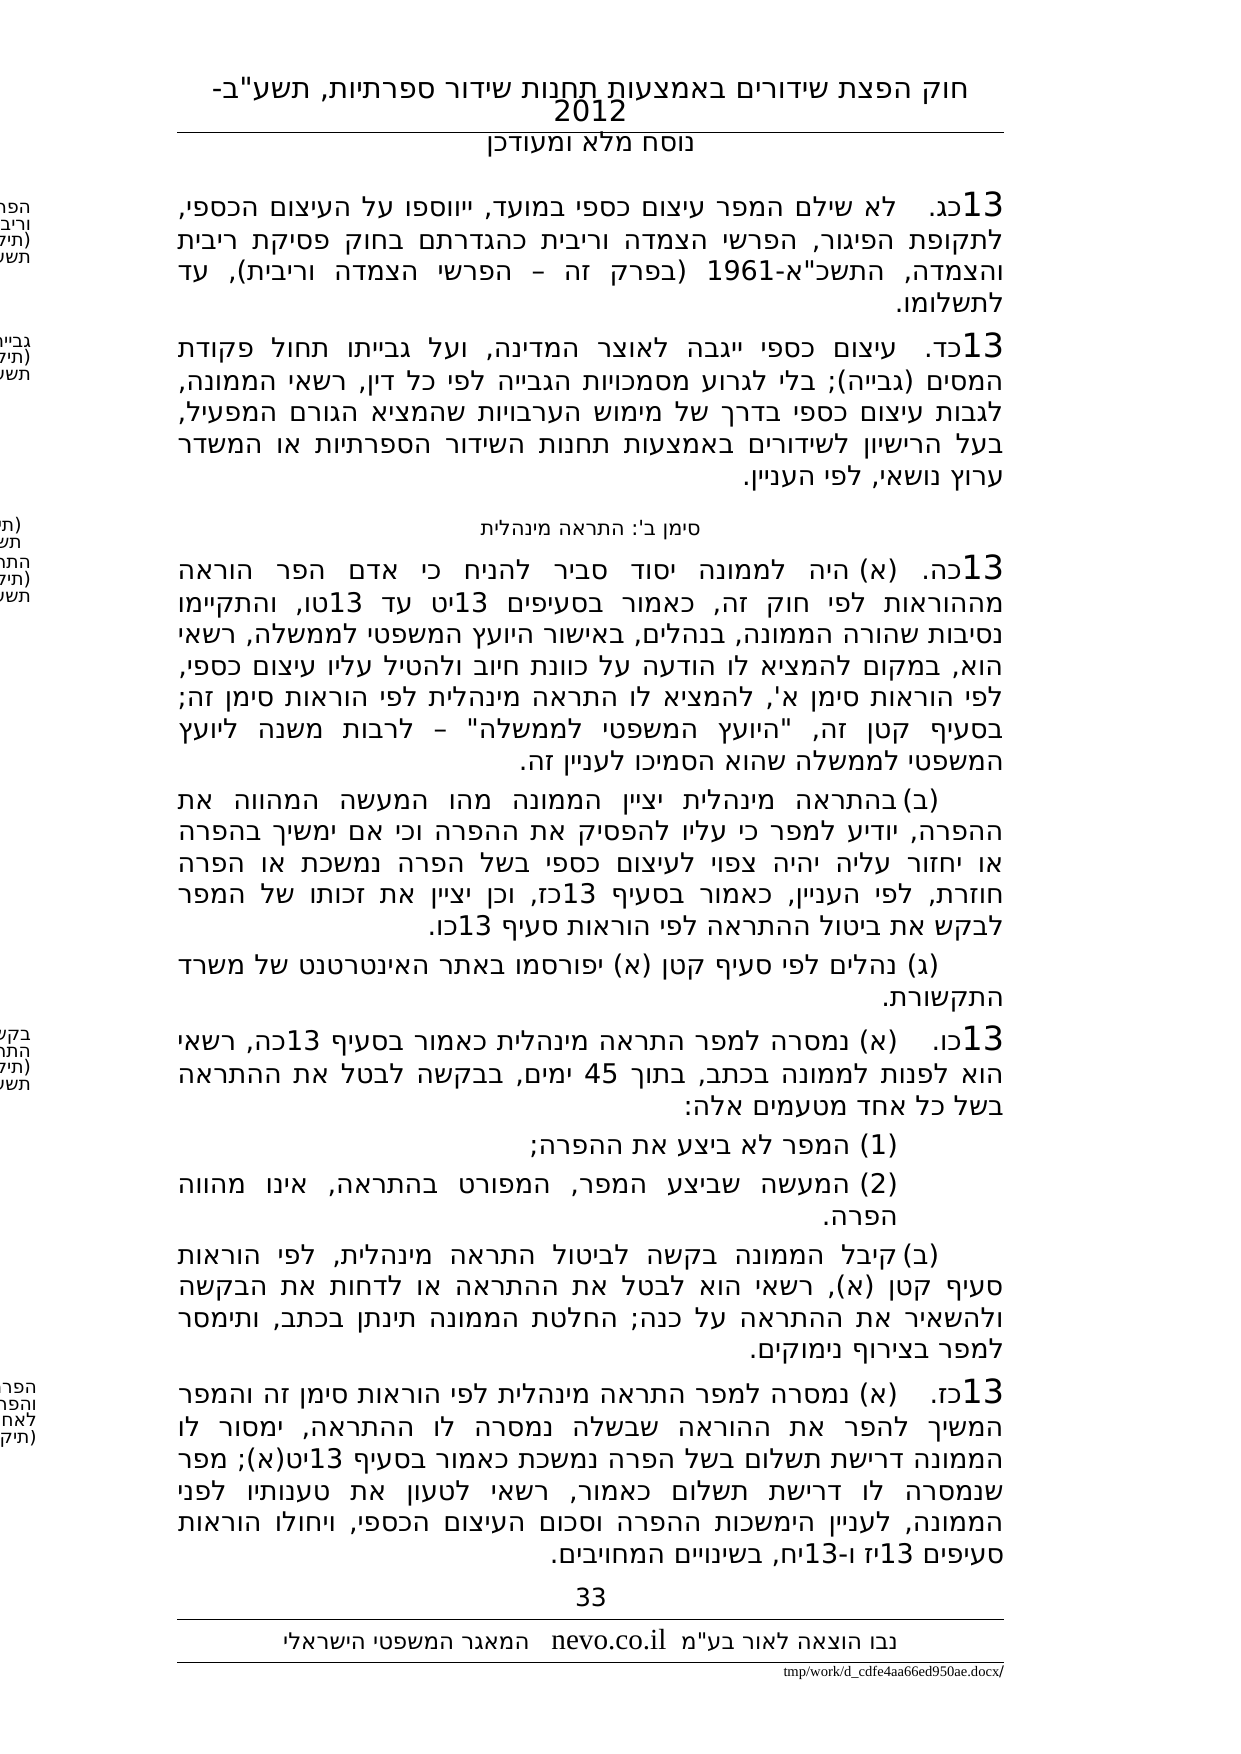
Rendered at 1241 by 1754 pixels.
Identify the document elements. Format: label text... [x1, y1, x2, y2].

text (2) המעשה שביצע המפר, המפורט בהתראה, אינו מהווה הפרה. [177, 1168, 898, 1232]
text 13כד. עיצום כספי ייגבה לאוצר המדינה, ועל גבייתו תחול פקודת המסים (גבייה); בלי לגרוע מסמכויות הגבייה לפי כל דין, רשאי הממונה, לגבות עיצום כספי בדרך של מימוש הערבויות שהמציא הגורם המפעיל, בעל הרישיון לשידורים באמצעות תחנות השידור הספרתיות או המשדר ערוץ נושאי, לפי העניין. [177, 326, 1004, 491]
text סימן ב': התראה מינהלית [177, 516, 1004, 541]
text 13כג. לא שילם המפר עיצום כספי במועד, ייווספו על העיצום הכספי, לתקופת הפיגור, הפרשי הצמדה וריבית כהגדרתם בחוק פסיקת ריבית והצמדה, התשכ"א-1961 (בפרק זה – הפרשי הצמדה וריבית), עד לתשלומו. [177, 185, 1004, 319]
text (ג) נהלים לפי סעיף קטן (א) יפורסמו באתר האינטרטנט של משרד התקשורת. [177, 949, 1004, 1012]
text (1) המפר לא ביצע את ההפרה; [177, 1129, 898, 1161]
text 13כז. (א) נמסרה למפר התראה מינהלית לפי הוראות סימן זה והמפר המשיך להפר את ההוראה שבשלה נמסרה לו ההתראה, ימסור לו הממונה דרישת תשלום בשל הפרה נמשכת כאמור בסעיף 13יט(א); מפר שנמסרה לו דרישת תשלום כאמור, רשאי לטעון את טענותיו לפני הממונה, לעניין הימשכות ההפרה וסכום העיצום הכספי, ויחולו הוראות סעיפים 13יז ו-13יח, בשינויים המחויבים. [177, 1373, 1004, 1569]
text 13כו. (א) נמסרה למפר התראה מינהלית כאמור בסעיף 13כה, רשאי הוא לפנות לממונה בכתב, בתוך 45 ימים, בבקשה לבטל את ההתראה בשל כל אחד מטעמים אלה: [177, 1020, 1004, 1122]
text (ב) קיבל הממונה בקשה לביטול התראה מינהלית, לפי הוראות סעיף קטן (א), רשאי הוא לבטל את ההתראה או לדחות את הבקשה ולהשאיר את ההתראה על כנה; החלטת הממונה תינתן בכתב, ותימסר למפר בצירוף נימוקים. [177, 1239, 1004, 1365]
text (ב) בהתראה מינהלית יציין הממונה מהו המעשה המהווה את ההפרה, יודיע למפר כי עליו להפסיק את ההפרה וכי אם ימשיך בהפרה או יחזור עליה יהיה צפוי לעיצום כספי בשל הפרה נמשכת או הפרה חוזרת, לפי העניין, כאמור בסעיף 13כז, וכן יציין את זכותו של המפר לבקש את ביטול ההתראה לפי הוראות סעיף 13כו. [177, 784, 1004, 942]
text 13כה. (א) היה לממונה יסוד סביר להניח כי אדם הפר הוראה מההוראות לפי חוק זה, כאמור בסעיפים 13יט עד 13טו, והתקיימו נסיבות שהורה הממונה, בנהלים, באישור היועץ המשפטי לממשלה, רשאי הוא, במקום להמציא לו הודעה על כוונת חיוב ולהטיל עליו עיצום כספי, לפי הוראות סימן א', להמציא לו התראה מינהלית לפי הוראות סימן זה; בסעיף קטן זה, "היועץ המשפטי לממשלה" – לרבות משנה ליועץ המשפטי לממשלה שהוא הסמיכו לעניין זה. [177, 548, 1004, 776]
